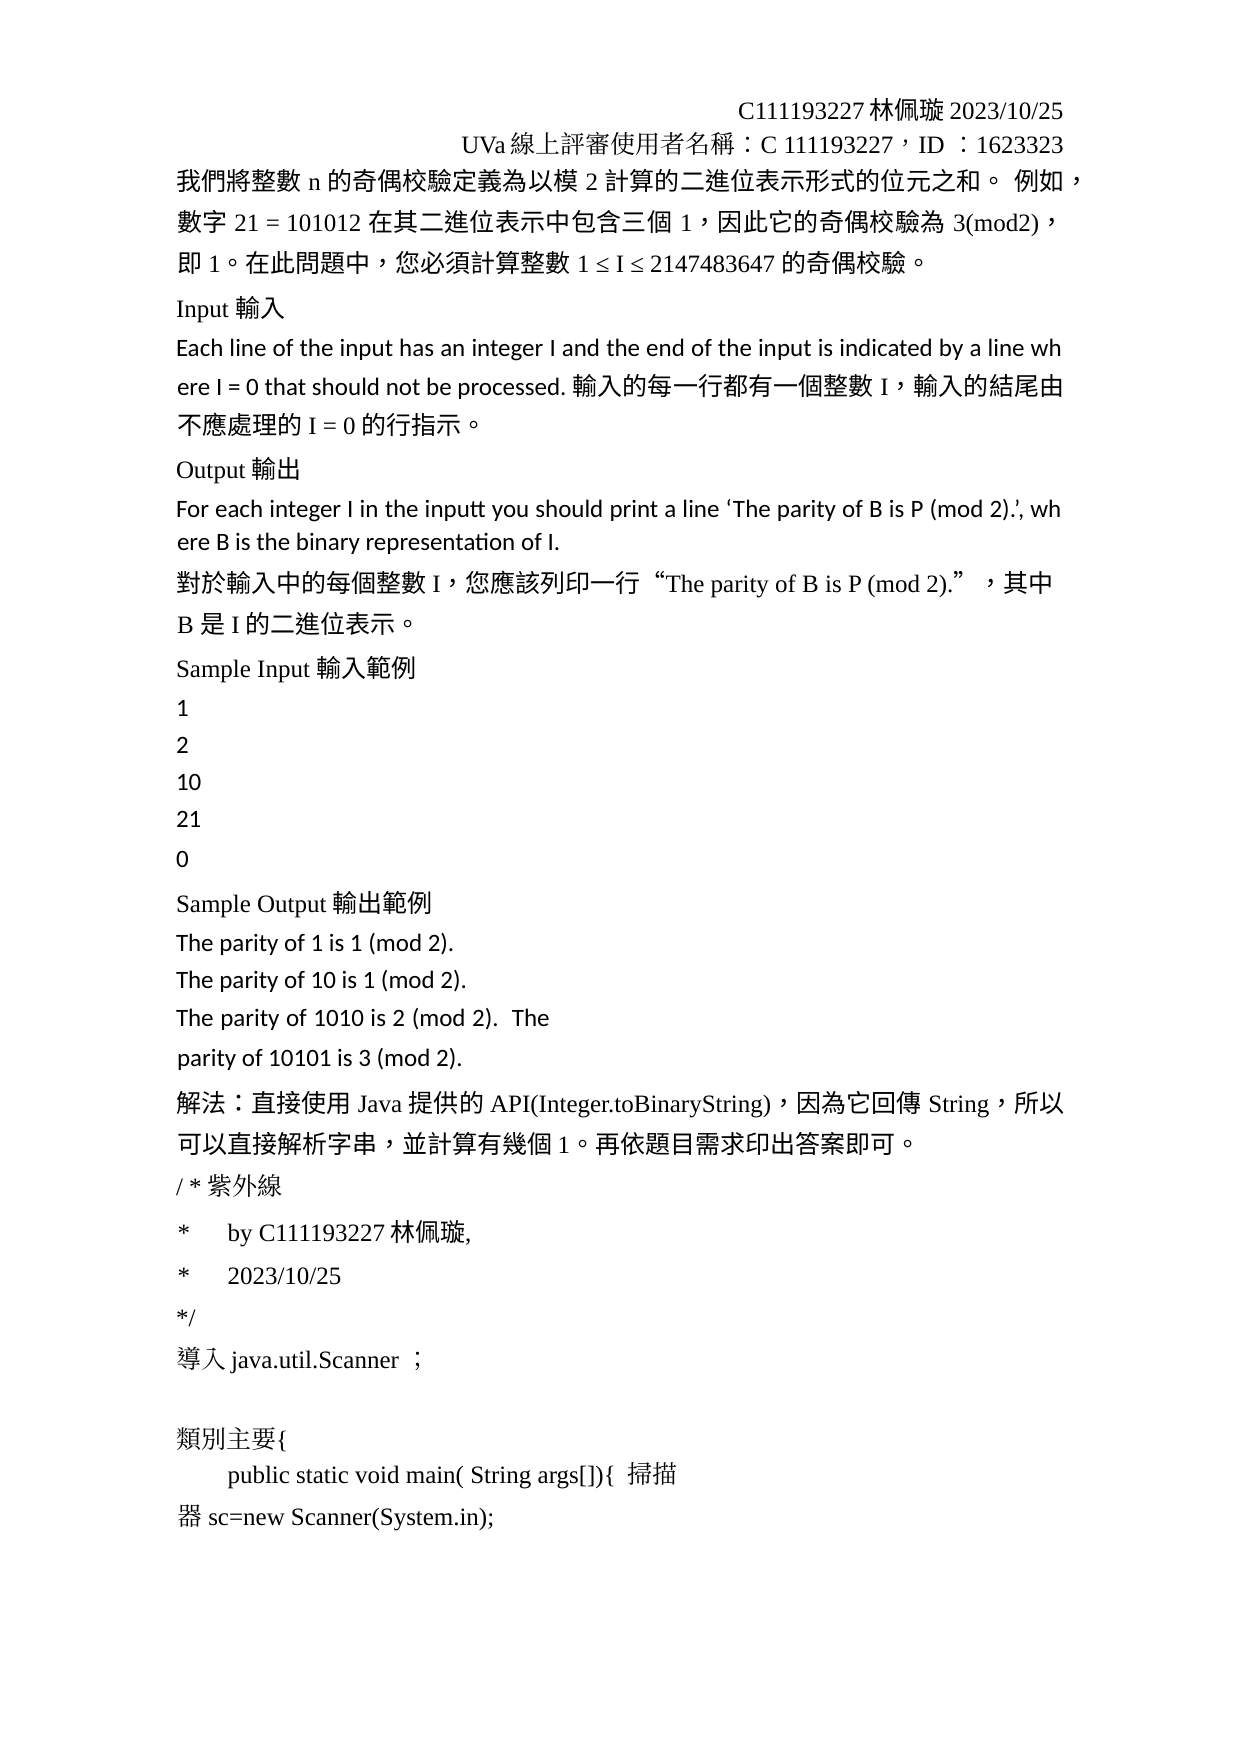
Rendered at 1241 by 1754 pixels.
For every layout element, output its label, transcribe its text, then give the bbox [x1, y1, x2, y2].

text Sample Input 輸入範例 [176, 648, 1070, 684]
text 21 [176, 803, 1064, 834]
text 對於輸入中的每個整數 I，您應該列印一行“The parity of B is P (mod 2).”，其中 B 是 I 的二進位表示。 [176, 563, 1070, 641]
text Sample Output 輸出範例 [176, 884, 1070, 920]
text Each line of the input has an integer I and the end of the input is indicated by a line where I = 0 that should not be processed. 輸入的每一行都有一個整數 I，輸入的結尾由不應處理的 I = 0 的行指示。 [176, 332, 1064, 442]
text The parity of 10 is 1 (mod 2). [176, 964, 1064, 995]
text Output 輸出 [176, 449, 1070, 485]
list by C111193227林佩璇, [177, 1212, 1070, 1249]
text Input 輸入 [176, 288, 1070, 324]
text For each integer I in the inputt you should print a line ‘The parity of B is P (mod 2).’, where B is the binary representation of I. [176, 493, 1064, 557]
text 導入java.util.Scanner ； [176, 1345, 1070, 1374]
text 我們將整數 n 的奇偶校驗定義為以模 2 計算的二進位表示形式的位元之和。 例如，數字 21 = 101012 在其二進位表示中包含三個 1，因此它的奇偶校驗為 3(mod2)，即 1。在此問題中，您必須計算整數 1 ≤ I ≤ 2147483647 的奇偶校驗。 [176, 161, 1065, 279]
text 解法：直接使用 Java 提供的 API(Integer.toBinaryString)，因為它回傳 String，所以可以直接解析字串，並計算有幾個 1。再依題目需求印出答案即可。 [176, 1083, 1065, 1161]
text */ [176, 1303, 1070, 1332]
text 2 [176, 729, 1064, 759]
text / * 紫外線 [176, 1172, 1070, 1201]
text public static void main( String args[]){ 掃描器 sc=new Scanner(System.in); [176, 1460, 696, 1531]
list 2023/10/25 [177, 1261, 1070, 1290]
text 10 [176, 766, 1064, 797]
text 0 [176, 843, 1064, 873]
text 1 [176, 692, 1064, 722]
text 類別主要{ [176, 1425, 1070, 1453]
text The parity of 1 is 1 (mod 2). [176, 927, 1064, 958]
text The parity of 1010 is 2 (mod 2). The parity of 10101 is 3 (mod 2). [176, 1002, 550, 1073]
